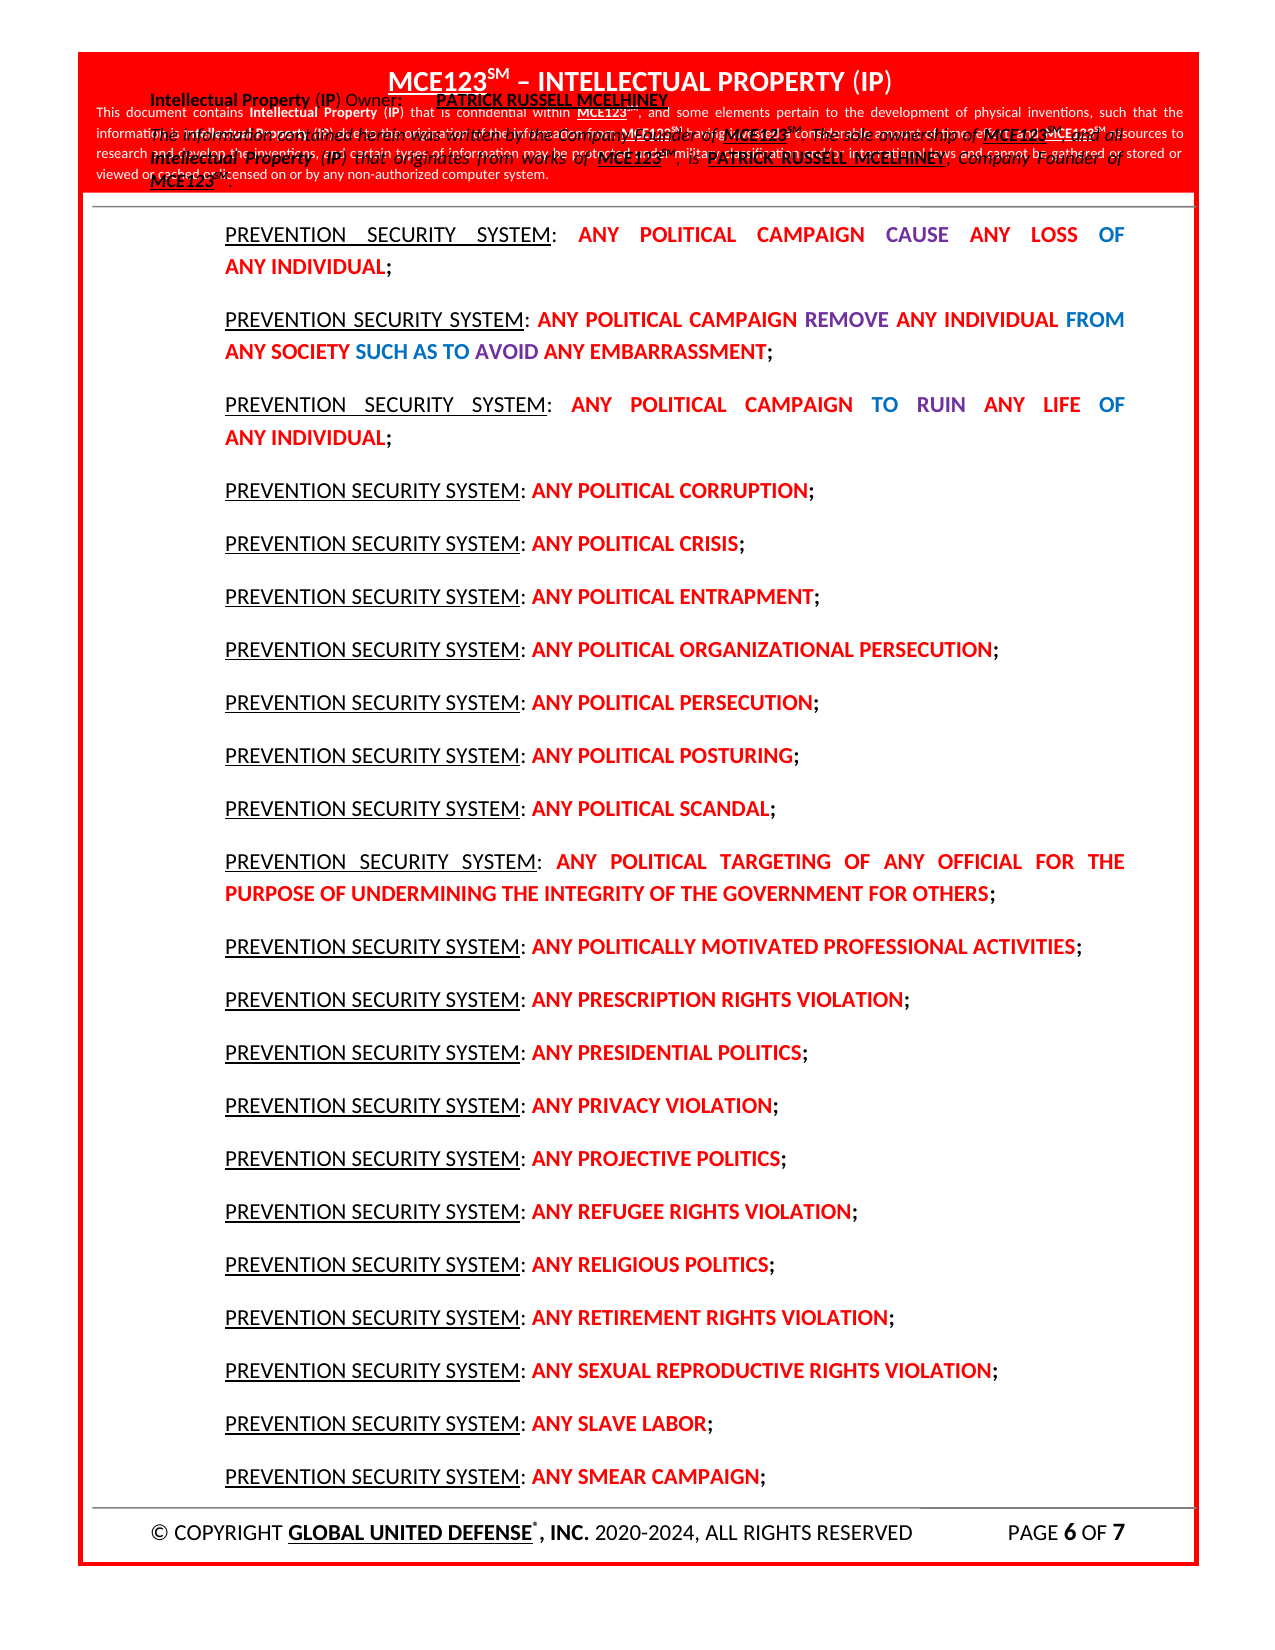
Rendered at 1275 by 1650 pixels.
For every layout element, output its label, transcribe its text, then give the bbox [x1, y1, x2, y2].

text PREVENTION SECURITY SYSTEM: ANY POLITICAL POSTURING; [225, 741, 1125, 769]
text PREVENTION SECURITY SYSTEM: ANY POLITICALLY MOTIVATED PROFESSIONAL ACTIVITIES; [225, 932, 1125, 960]
text PREVENTION SECURITY SYSTEM: ANY SEXUAL REPRODUCTIVE RIGHTS VIOLATION; [225, 1356, 1125, 1384]
text PREVENTION SECURITY SYSTEM: ANY POLITICAL CRISIS; [225, 529, 1125, 557]
text PREVENTION SECURITY SYSTEM: ANY POLITICAL CAMPAIGN REMOVE ANY INDIVIDUAL FROM ANY SOCIETY SUCH AS TO AVOID ANY EMBARRASSMENT; [225, 305, 1125, 366]
text PREVENTION SECURITY SYSTEM: ANY PRIVACY VIOLATION; [225, 1091, 1125, 1119]
text PREVENTION SECURITY SYSTEM: ANY POLITICAL ENTRAPMENT; [225, 582, 1125, 610]
text PREVENTION SECURITY SYSTEM: ANY POLITICAL TARGETING OF ANY OFFICIAL FOR THE PURPOSE OF UNDERMINING THE INTEGRITY OF THE GOVERNMENT FOR OTHERS; [225, 847, 1125, 907]
text PREVENTION SECURITY SYSTEM: ANY RELIGIOUS POLITICS; [225, 1250, 1125, 1278]
text PREVENTION SECURITY SYSTEM: ANY RETIREMENT RIGHTS VIOLATION; [225, 1303, 1125, 1331]
text PREVENTION SECURITY SYSTEM: ANY PRESIDENTIAL POLITICS; [225, 1038, 1125, 1066]
text PREVENTION SECURITY SYSTEM: ANY POLITICAL CAMPAIGN CAUSE ANY LOSS OF ANY INDIVIDUAL; [225, 220, 1125, 280]
text PREVENTION SECURITY SYSTEM: ANY REFUGEE RIGHTS VIOLATION; [225, 1197, 1125, 1225]
text PREVENTION SECURITY SYSTEM: ANY PROJECTIVE POLITICS; [225, 1144, 1125, 1172]
text PREVENTION SECURITY SYSTEM: ANY SMEAR CAMPAIGN; [225, 1462, 1125, 1490]
text PREVENTION SECURITY SYSTEM: ANY SLAVE LABOR; [225, 1409, 1125, 1437]
text PREVENTION SECURITY SYSTEM: ANY POLITICAL SCANDAL; [225, 794, 1125, 822]
text PREVENTION SECURITY SYSTEM: ANY POLITICAL ORGANIZATIONAL PERSECUTION; [225, 635, 1125, 663]
text PREVENTION SECURITY SYSTEM: ANY POLITICAL CORRUPTION; [225, 476, 1125, 504]
text PREVENTION SECURITY SYSTEM: ANY POLITICAL PERSECUTION; [225, 688, 1125, 716]
text PREVENTION SECURITY SYSTEM: ANY PRESCRIPTION RIGHTS VIOLATION; [225, 985, 1125, 1013]
text PREVENTION SECURITY SYSTEM: ANY POLITICAL CAMPAIGN TO RUIN ANY LIFE OF ANY INDIVIDUAL; [225, 391, 1125, 451]
